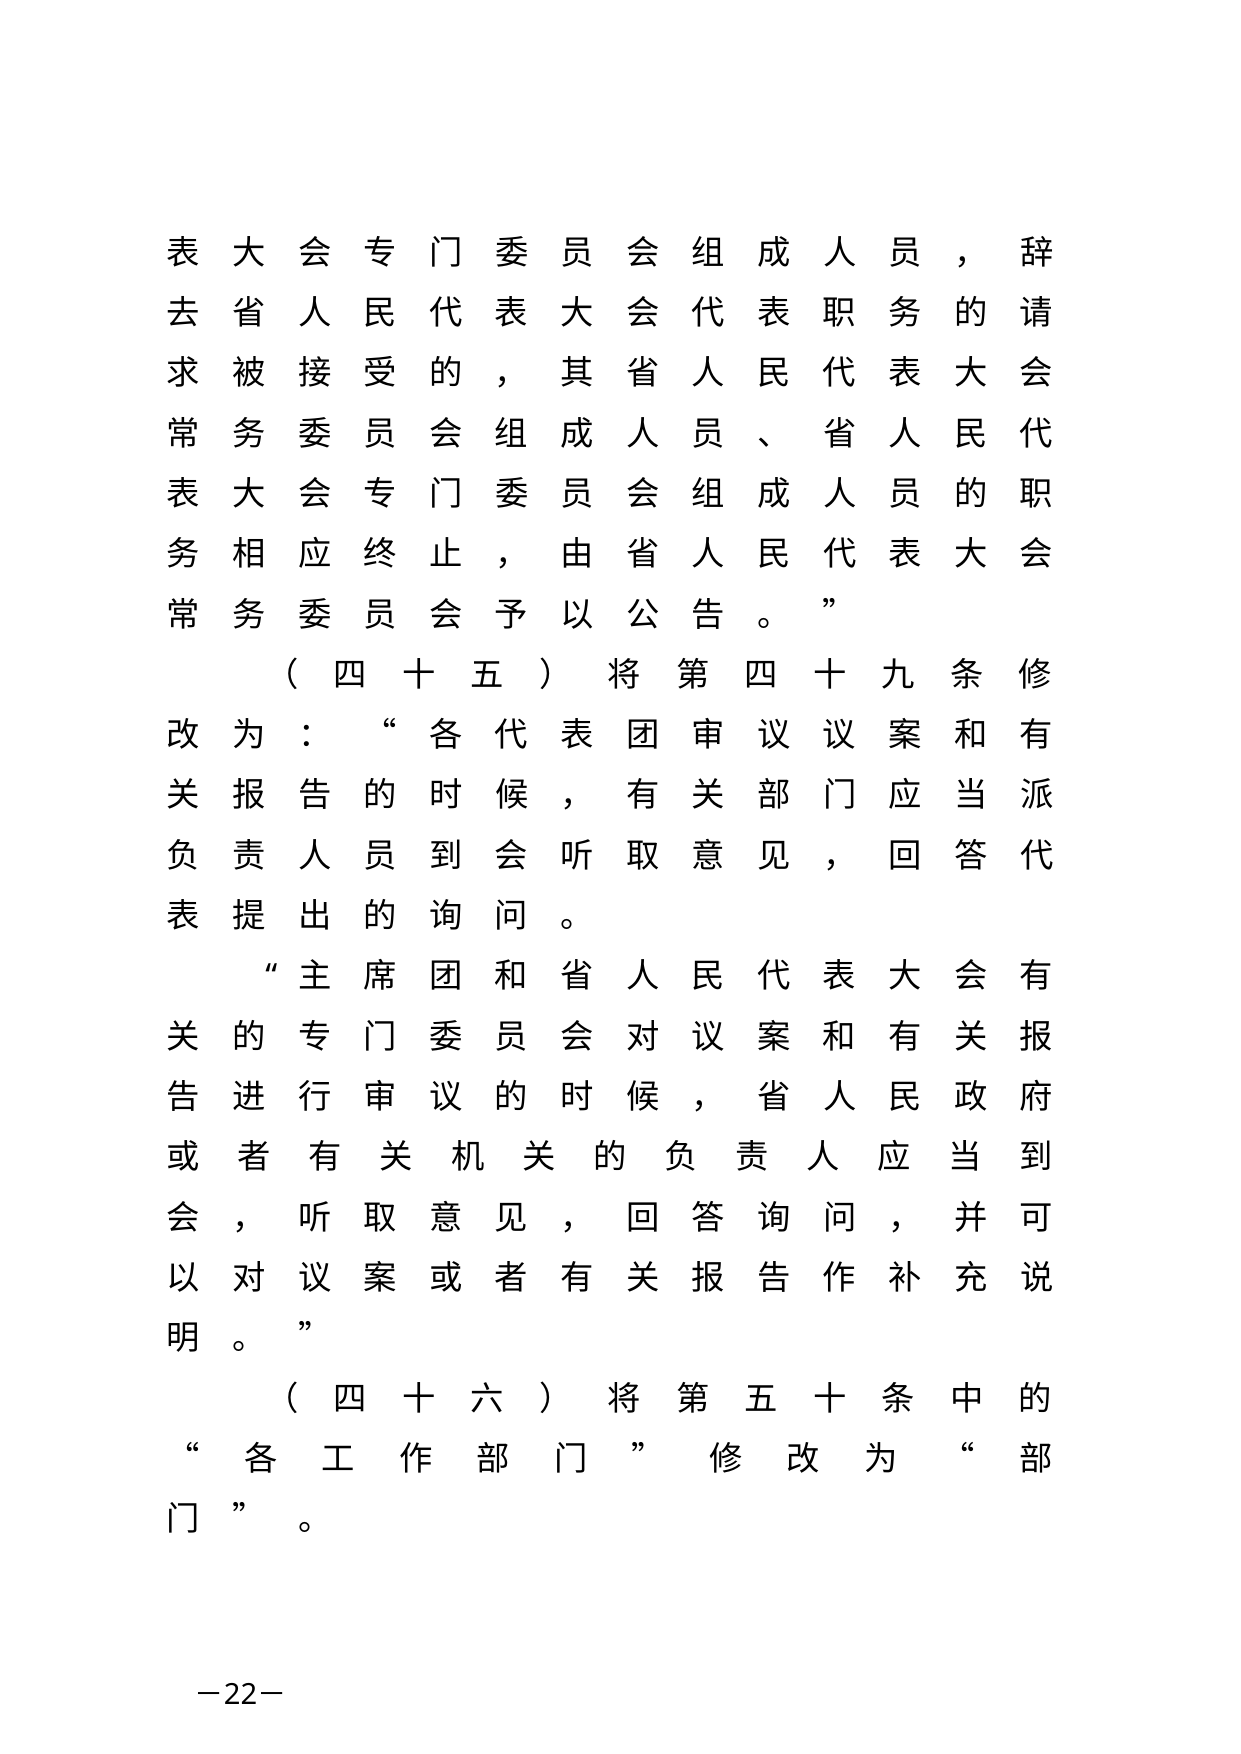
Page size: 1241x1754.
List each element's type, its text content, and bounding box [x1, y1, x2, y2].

text （四十五）将第四十九条修改为：“各代表团审议议案和有关报告的时候，有关部门应当派负责人员到会听取意见，回答代表提出的询问。 [167, 642, 1085, 943]
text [167, 219, 1085, 642]
text “主席团和省人民代表大会有关的专门委员会对议案和有关报告进行审议的时候，省人民政府或者有关机关的负责人应当到会，听取意见，回答询问，并可以对议案或者有关报告作补充说明。” [167, 943, 1085, 1365]
text （四十六）将第五十条中的“各工作部门”修改为“部门”。 [167, 1365, 1085, 1546]
